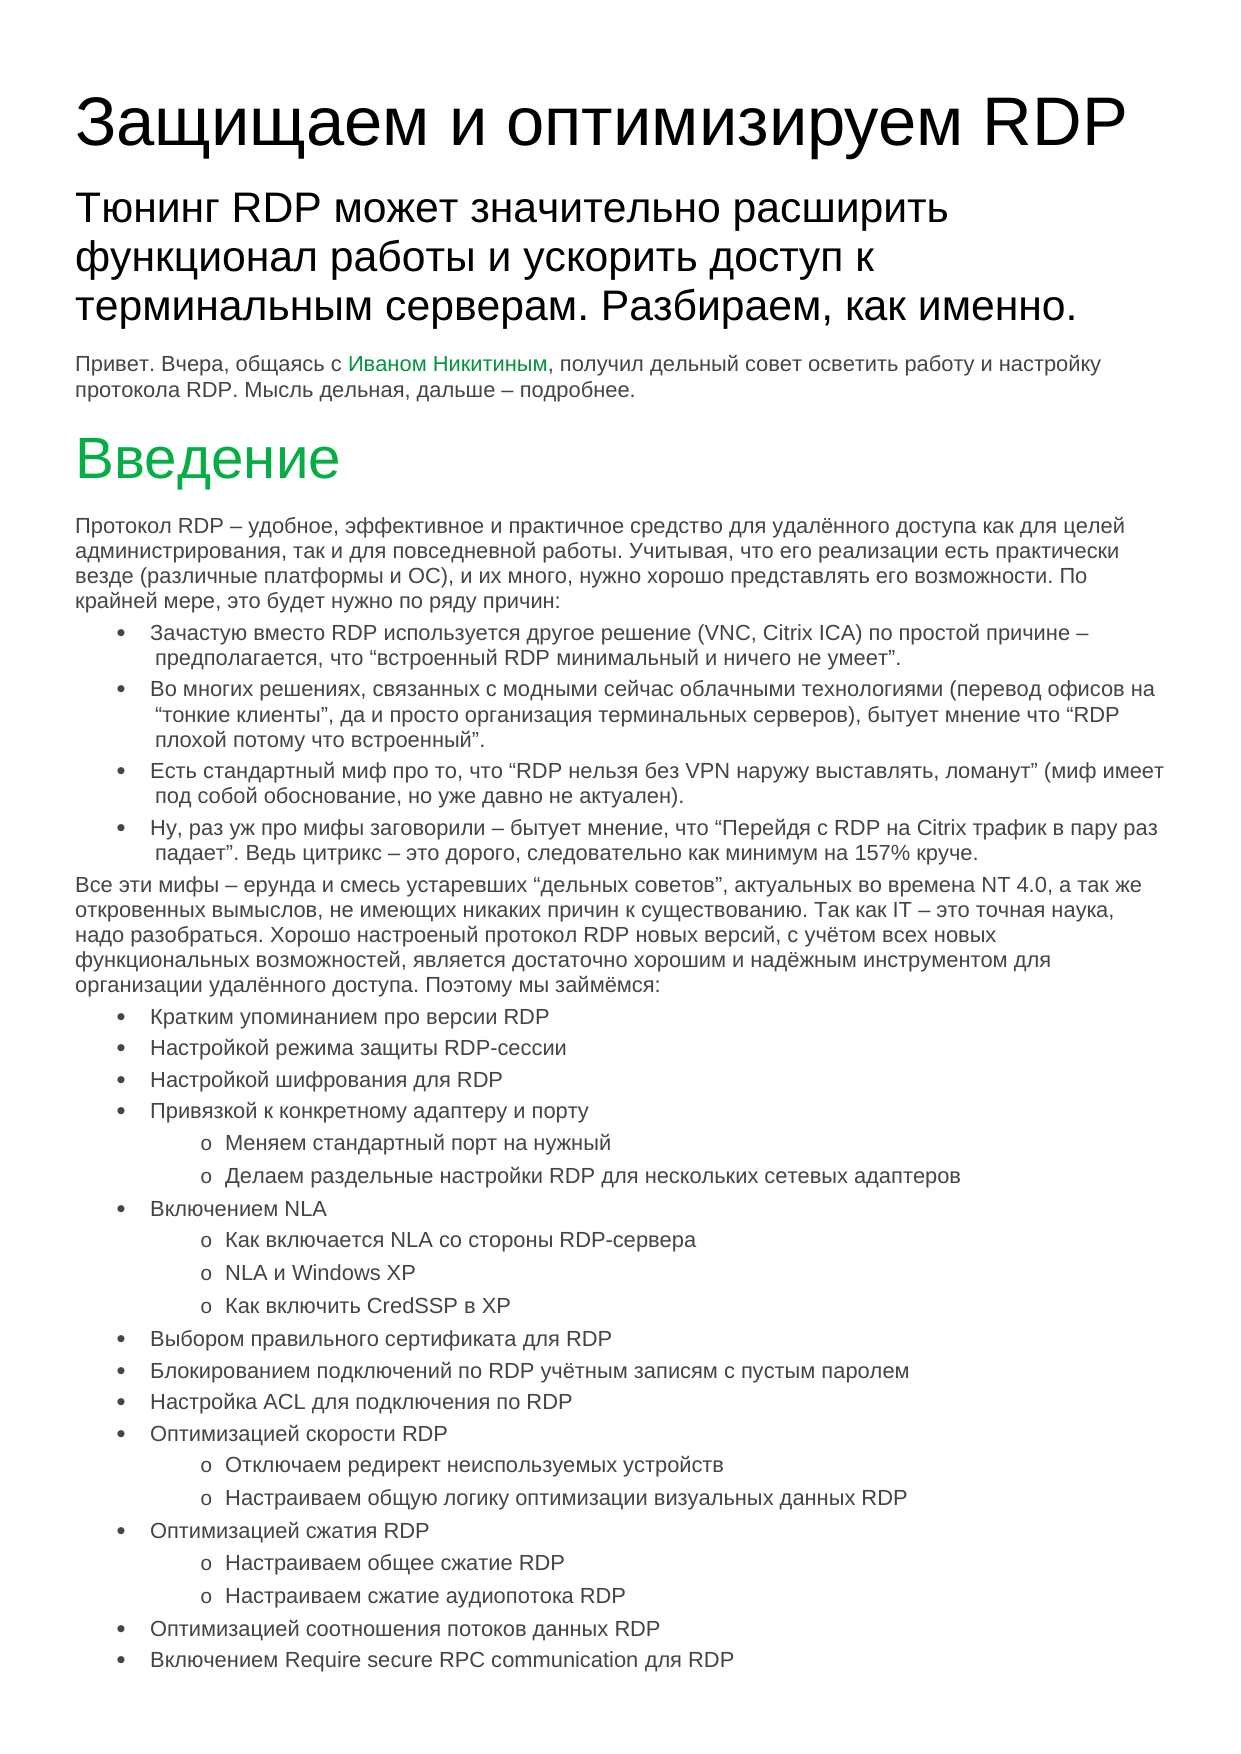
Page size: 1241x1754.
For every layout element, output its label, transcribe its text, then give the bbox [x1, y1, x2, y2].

list Делаем раздельные настройки RDP для нескольких сетевых адаптеров [200, 1163, 1165, 1189]
list Настройкой шифрования для RDP [117, 1067, 1165, 1092]
list Настраиваем общую логику оптимизации визуальных данных RDP [200, 1485, 1165, 1512]
text Защищаем и оптимизируем RDP [75, 81, 1165, 160]
list Меняем стандартный порт на нужный [200, 1129, 1165, 1156]
list Настраиваем сжатие аудиопотока RDP [200, 1582, 1165, 1609]
list Ну, раз уж про мифы заговорили – бытует мнение, что “Перейдя с RDP на Citrix трафик в пару раз падает”. Ведь цитрикс – это дорого, следовательно как минимум на 157% круче. [117, 815, 1165, 865]
list Включением Require secure RPC communication для RDP [117, 1647, 1165, 1672]
list Настраиваем общее сжатие RDP [200, 1549, 1165, 1576]
list Оптимизацией скорости RDP [117, 1421, 1165, 1446]
list Как включается NLA со стороны RDP-сервера [200, 1227, 1165, 1254]
list Настройкой режима защиты RDP-сессии [117, 1035, 1165, 1060]
text Все эти мифы – ерунда и смесь устаревших “дельных советов”, актуальных во времена NT 4.0, а так же откровенных вымыслов, не имеющих никаких причин к существованию. Так как IT – это точная наука, надо разобраться. Хорошо настроеный протокол RDP новых версий, с учётом всех новых функциональных возможностей, является достаточно хорошим и надёжным инструментом для организации удалённого доступа. Поэтому мы займёмся: [75, 871, 1165, 997]
list Как включить CredSSP в XP [200, 1293, 1165, 1320]
list NLA и Windows XP [200, 1260, 1165, 1287]
list Привязкой к конкретному адаптеру и порту [117, 1098, 1165, 1123]
list Отключаем редирект неиспользуемых устройств [200, 1452, 1165, 1479]
list Оптимизацией соотношения потоков данных RDP [117, 1616, 1165, 1641]
text Протокол RDP – удобное, эффективное и практичное средство для удалённого доступа как для целей администрирования, так и для повседневной работы. Учитывая, что его реализации есть практически везде (различные платформы и ОС), и их много, нужно хорошо представлять его возможности. По крайней мере, это будет нужно по ряду причин: [75, 512, 1165, 613]
list Настройка ACL для подключения по RDP [117, 1389, 1165, 1414]
text Тюнинг RDP может значительно расширить функционал работы и ускорить доступ к терминальным серверам. Разбираем, как именно. [75, 182, 1165, 329]
list Кратким упоминанием про версии RDP [117, 1004, 1165, 1029]
list Блокированием подключений по RDP учётным записям с пустым паролем [117, 1358, 1165, 1383]
text Введение [75, 423, 1165, 491]
list Оптимизацией сжатия RDP [117, 1518, 1165, 1543]
text Привет. Вчера, общаясь с Иваном Никитиным, получил дельный совет осветить работу и настройку протокола RDP. Мысль дельная, дальше – подробнее. [75, 351, 1165, 402]
list Выбором правильного сертификата для RDP [117, 1326, 1165, 1351]
list Есть стандартный миф про то, что “RDP нельзя без VPN наружу выставлять, ломанут” (миф имеет под собой обоснование, но уже давно не актуален). [117, 758, 1165, 808]
list Включением NLA [117, 1196, 1165, 1221]
list Во многих решениях, связанных с модными сейчас облачными технологиями (перевод офисов на “тонкие клиенты”, да и просто организация терминальных серверов), бытует мнение что “RDP плохой потому что встроенный”. [117, 676, 1165, 752]
list Зачастую вместо RDP используется другое решение (VNC, Citrix ICA) по простой причине – предполагается, что “встроенный RDP минимальный и ничего не умеет”. [117, 619, 1165, 670]
